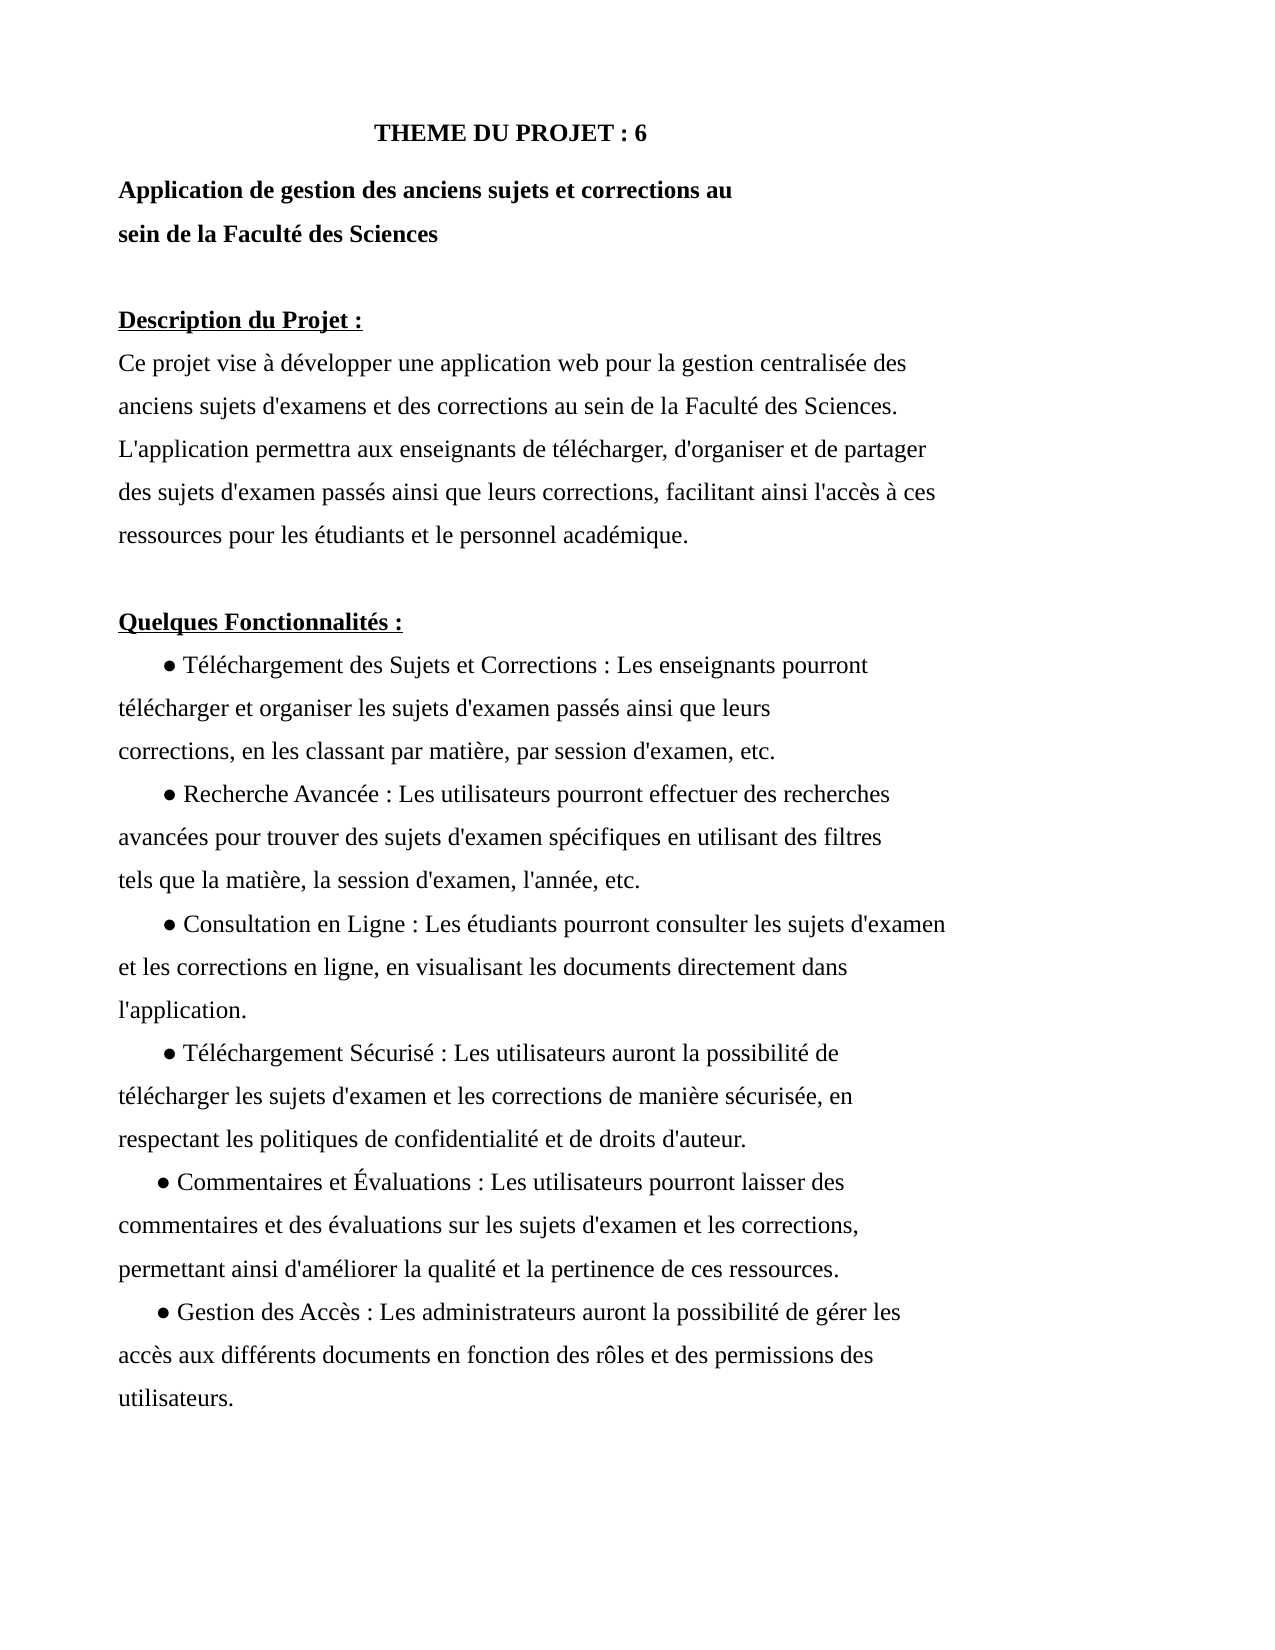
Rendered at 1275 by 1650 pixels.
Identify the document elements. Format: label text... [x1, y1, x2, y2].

text Description du Projet : [118, 305, 1157, 334]
text l'application. [118, 995, 1157, 1024]
text THEME DU PROJET : 6 [118, 118, 1157, 147]
text commentaires et des évaluations sur les sujets d'examen et les corrections, [118, 1211, 1157, 1239]
text ● Recherche Avancée : Les utilisateurs pourront effectuer des recherches [118, 779, 1157, 808]
text ● Gestion des Accès : Les administrateurs auront la possibilité de gérer les [118, 1297, 1157, 1326]
text ● Consultation en Ligne : Les étudiants pourront consulter les sujets d'examen [118, 909, 1157, 937]
text avancées pour trouver des sujets d'examen spécifiques en utilisant des filtres [118, 822, 1157, 851]
text respectant les politiques de confidentialité et de droits d'auteur. [118, 1124, 1157, 1153]
text ● Téléchargement des Sujets et Corrections : Les enseignants pourront [118, 650, 1157, 679]
text ● Commentaires et Évaluations : Les utilisateurs pourront laisser des [118, 1167, 1157, 1196]
text permettant ainsi d'améliorer la qualité et la pertinence de ces ressources. [118, 1254, 1157, 1282]
text tels que la matière, la session d'examen, l'année, etc. [118, 866, 1157, 894]
text et les corrections en ligne, en visualisant les documents directement dans [118, 952, 1157, 981]
text L'application permettra aux enseignants de télécharger, d'organiser et de partager [118, 434, 1157, 463]
text Ce projet vise à développer une application web pour la gestion centralisée des [118, 348, 1157, 377]
text télécharger les sujets d'examen et les corrections de manière sécurisée, en [118, 1081, 1157, 1110]
text ● Téléchargement Sécurisé : Les utilisateurs auront la possibilité de [118, 1038, 1157, 1067]
text Application de gestion des anciens sujets et corrections au [118, 176, 1157, 204]
text télécharger et organiser les sujets d'examen passés ainsi que leurs [118, 693, 1157, 722]
text ressources pour les étudiants et le personnel académique. [118, 521, 1157, 549]
text sein de la Faculté des Sciences [118, 219, 1157, 247]
text Quelques Fonctionnalités : [118, 607, 1157, 636]
text accès aux différents documents en fonction des rôles et des permissions des [118, 1340, 1157, 1369]
text utilisateurs. [118, 1383, 1157, 1412]
text corrections, en les classant par matière, par session d'examen, etc. [118, 736, 1157, 765]
text anciens sujets d'examens et des corrections au sein de la Faculté des Sciences. [118, 391, 1157, 420]
text des sujets d'examen passés ainsi que leurs corrections, facilitant ainsi l'accès à ces [118, 477, 1157, 506]
